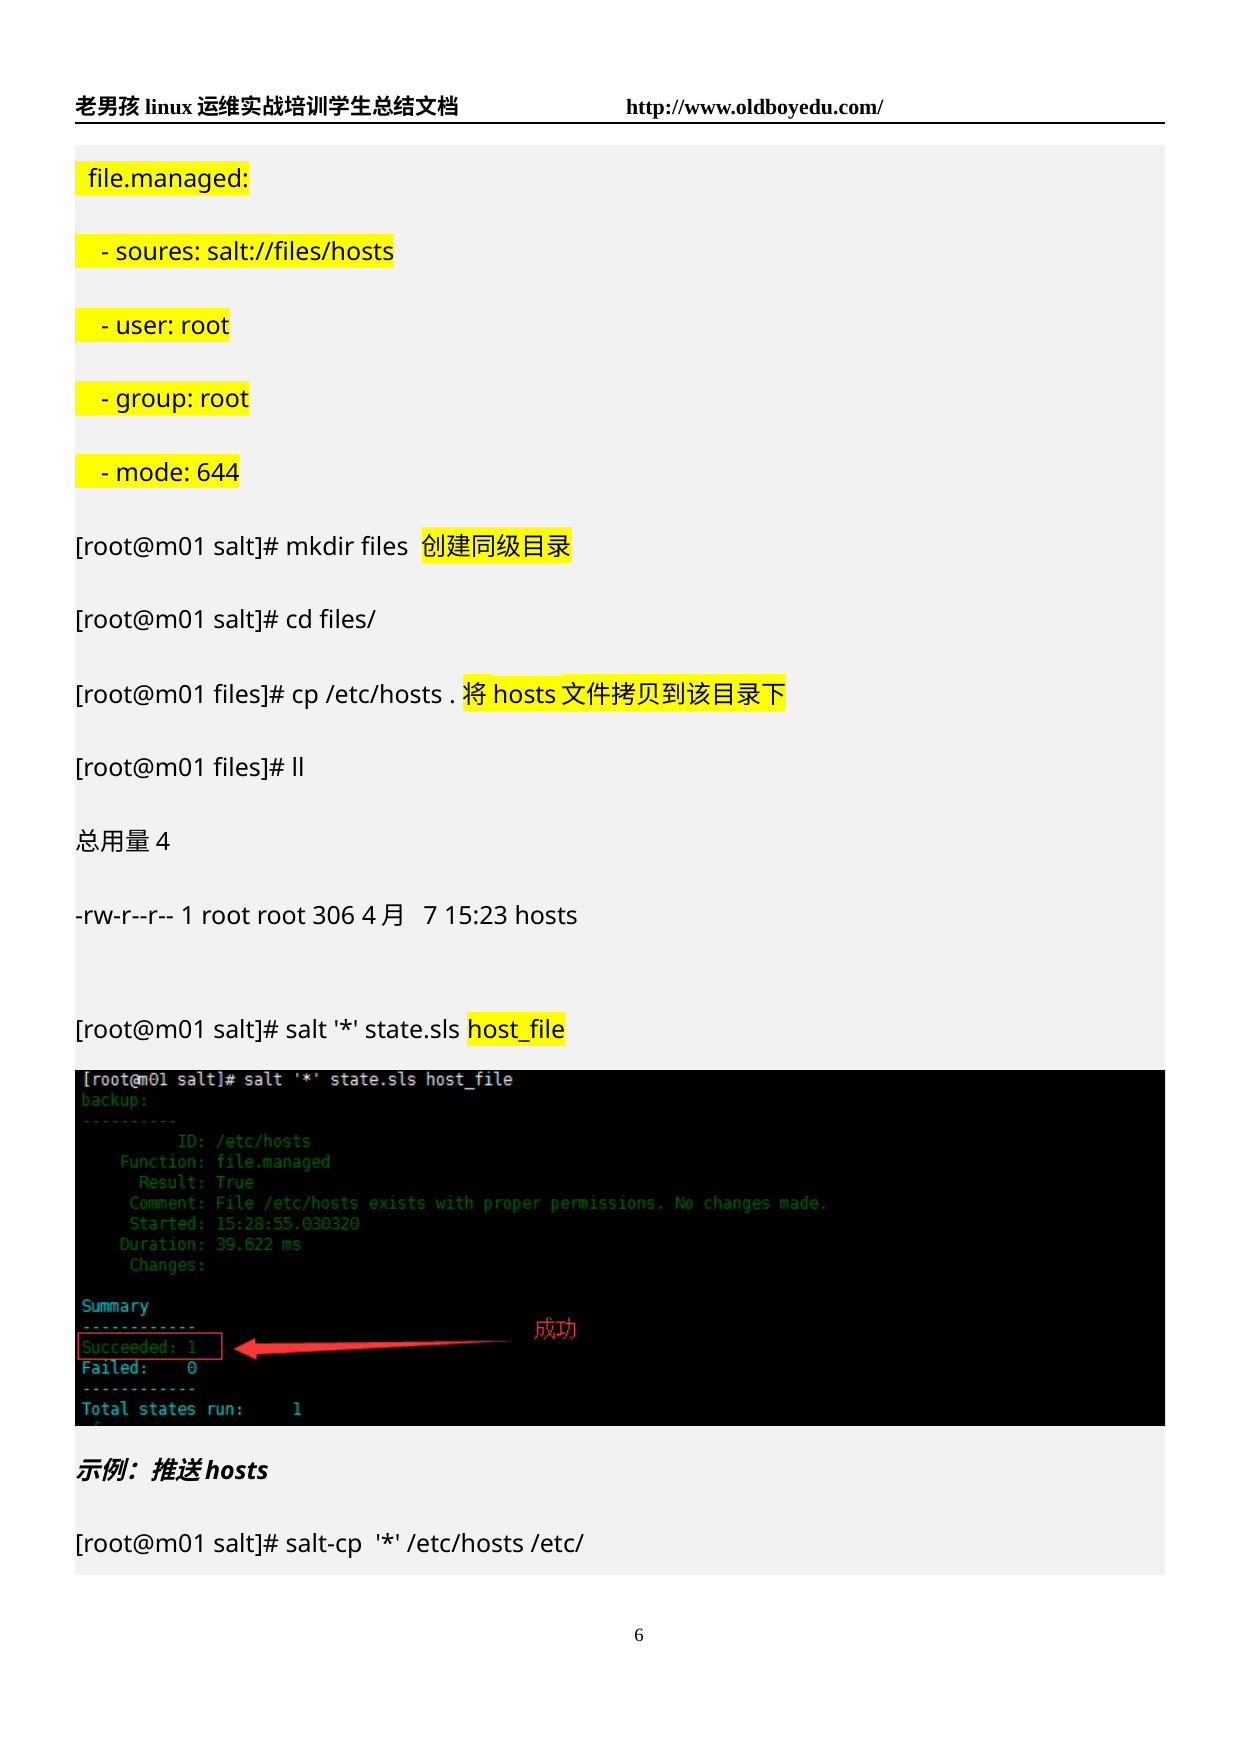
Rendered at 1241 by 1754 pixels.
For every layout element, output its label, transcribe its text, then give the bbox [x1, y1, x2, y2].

text [root@m01 salt]# salt '*' state.sls host_file [75, 996, 1165, 1061]
text [root@m01 files]# ll [75, 734, 1165, 799]
text [root@m01 files]# cp /etc/hosts . 将hosts文件拷贝到该目录下 [75, 660, 1165, 725]
text [root@m01 salt]# salt-cp '*' /etc/hosts /etc/ [75, 1510, 1165, 1575]
text [root@m01 salt]# cd files/ [75, 586, 1165, 651]
picture [75, 1070, 1166, 1426]
text -rw-r--r-- 1 root root 306 4月 7 15:23 hosts [75, 881, 1165, 946]
text - group: root [75, 366, 1165, 431]
text 总用量 4 [75, 807, 1165, 872]
text - user: root [75, 292, 1165, 357]
text 示例：推送hosts [75, 1436, 1165, 1501]
text - soures: salt://files/hosts [75, 219, 1165, 284]
text [root@m01 salt]# mkdir files 创建同级目录 [75, 512, 1165, 577]
text file.managed: [75, 145, 1165, 210]
text - mode: 644 [75, 439, 1165, 504]
